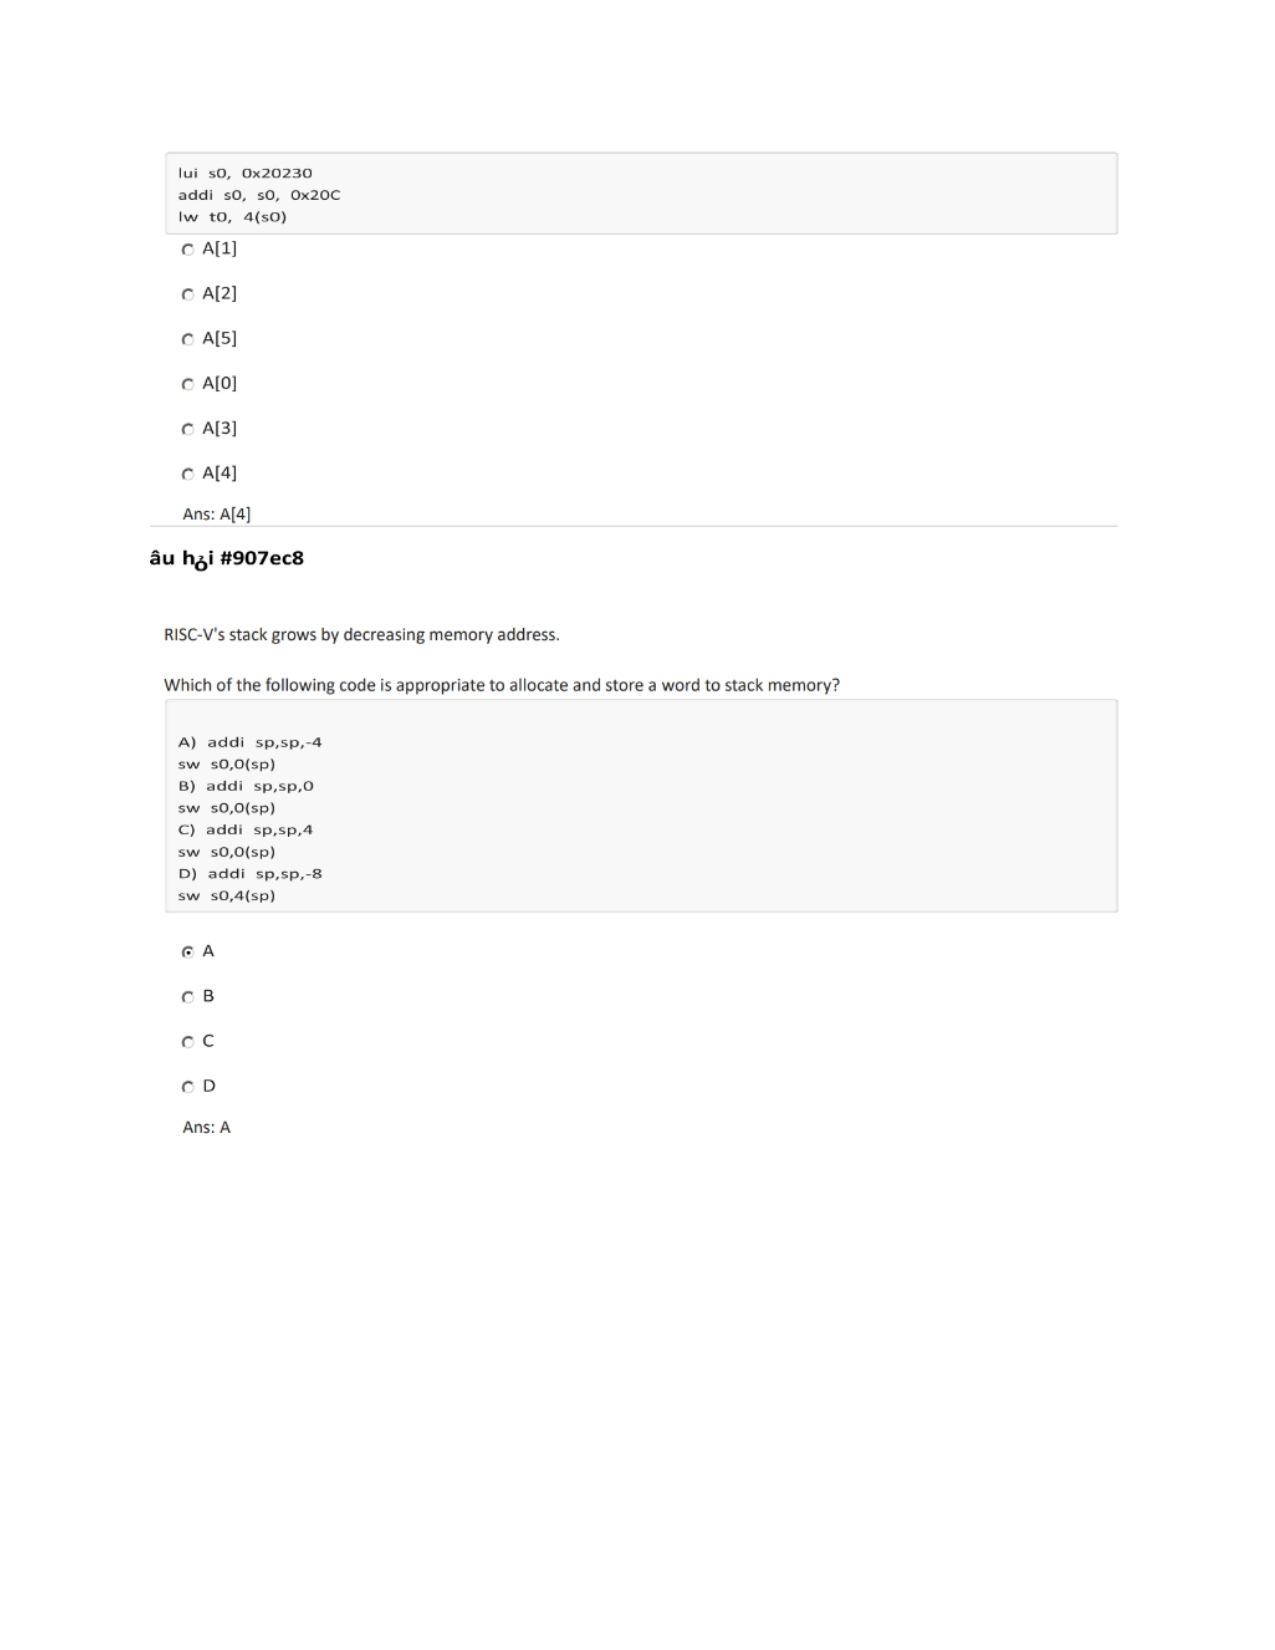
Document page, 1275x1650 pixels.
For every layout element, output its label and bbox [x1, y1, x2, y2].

picture [150, 150, 1125, 1138]
